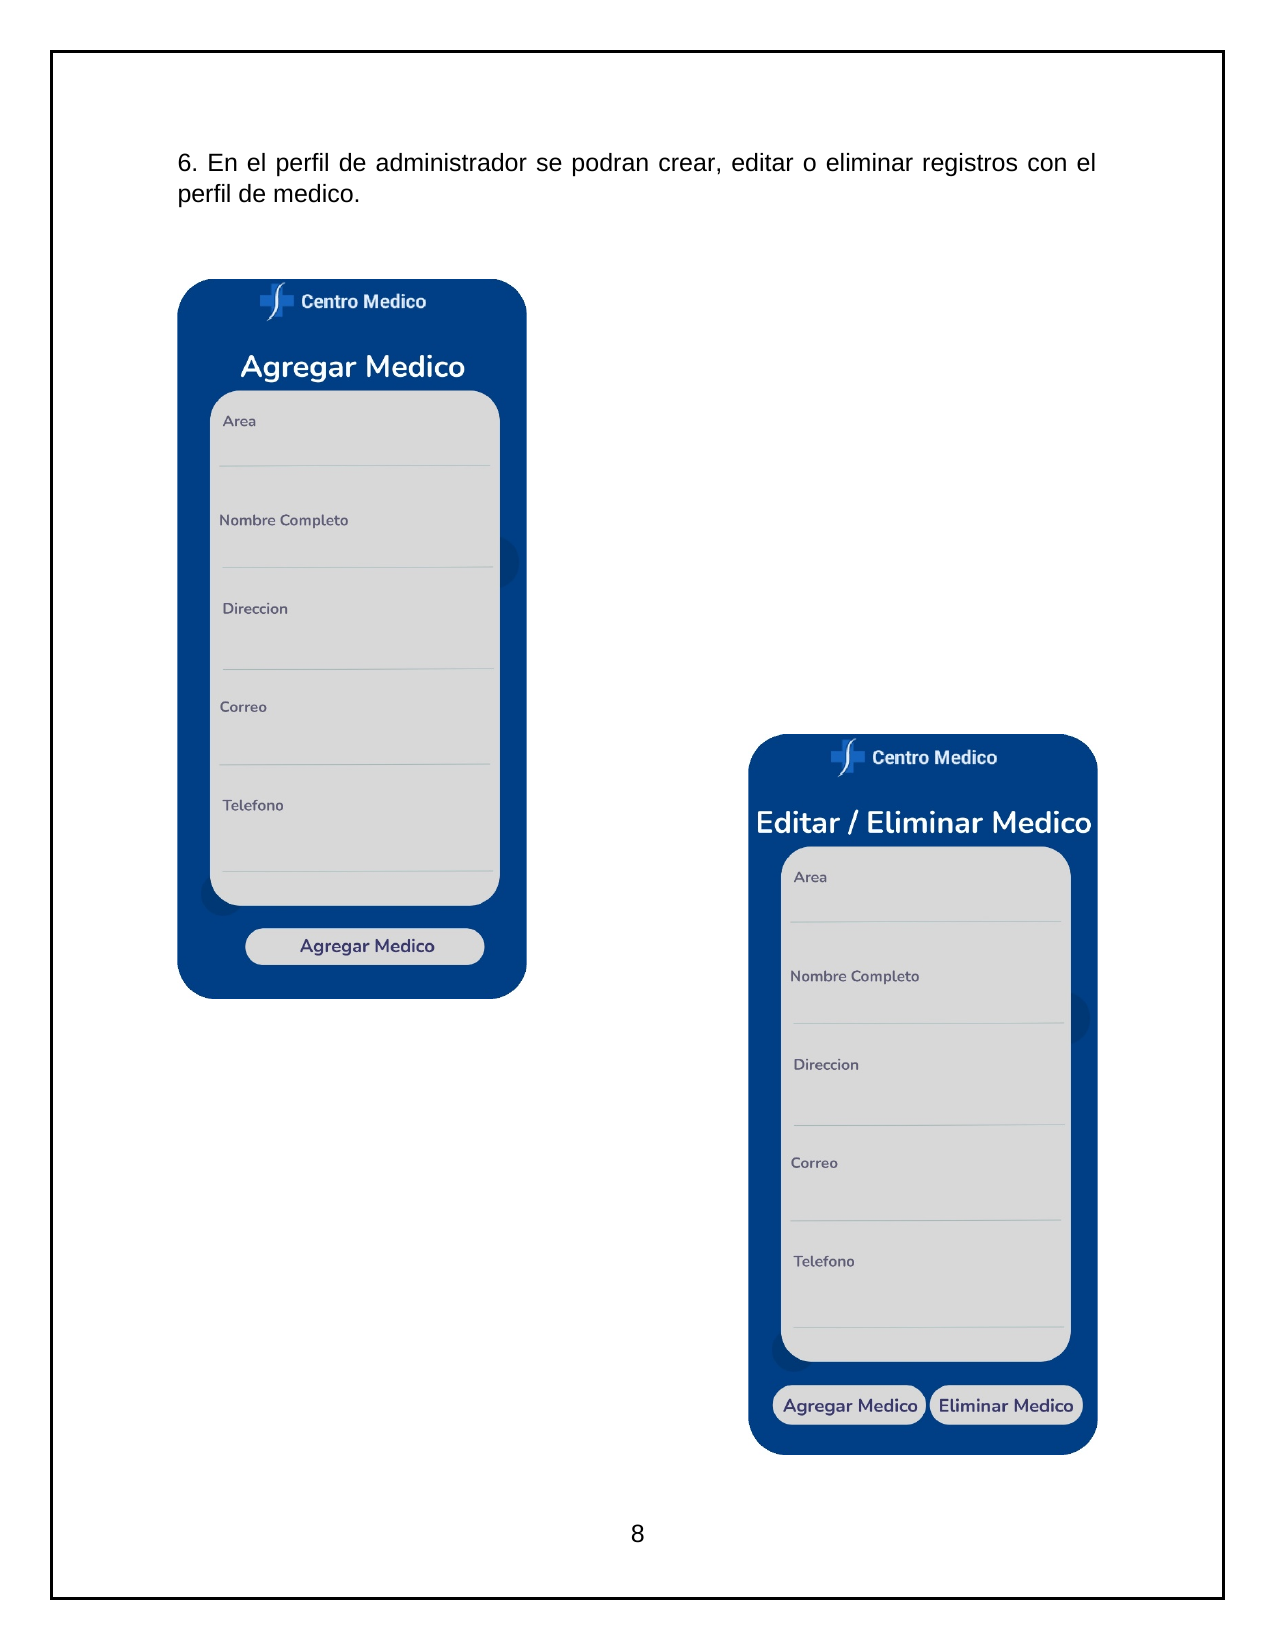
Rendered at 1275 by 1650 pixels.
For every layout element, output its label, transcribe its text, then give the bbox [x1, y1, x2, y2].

picture [177, 279, 527, 999]
text 6. En el perfil de administrador se podran crear, editar o eliminar registros con el perfil de medico. [177, 148, 1098, 207]
picture [748, 734, 1098, 1455]
